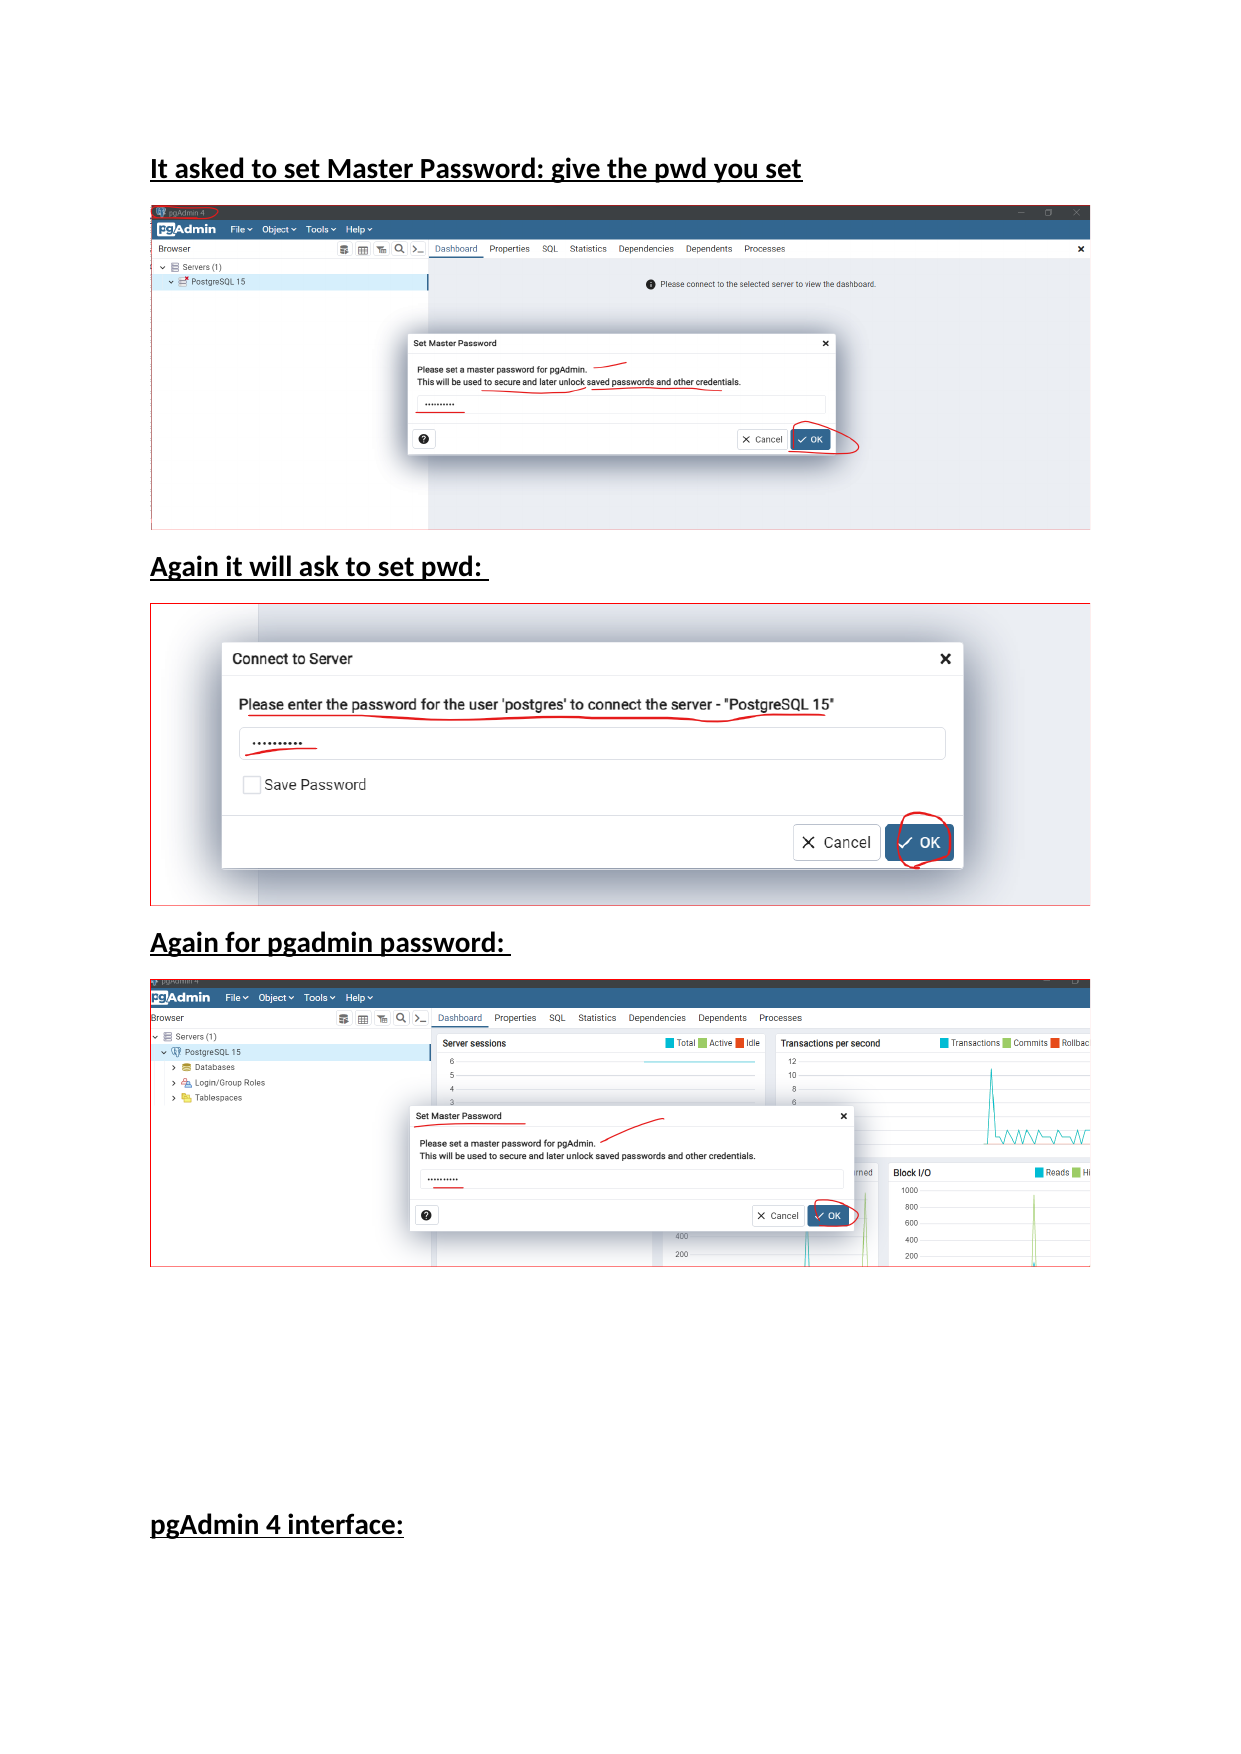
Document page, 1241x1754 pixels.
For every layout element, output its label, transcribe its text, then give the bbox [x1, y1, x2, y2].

text It asked to set Master Password: give the pwd you set [150, 150, 1090, 186]
text Again for pgadmin password: [150, 924, 1090, 960]
text Again it will ask to set pwd: [150, 548, 1090, 584]
picture [150, 979, 1091, 1267]
text pgAdmin 4 interface: [150, 1506, 1090, 1542]
picture [150, 603, 1091, 906]
picture [150, 205, 1091, 530]
